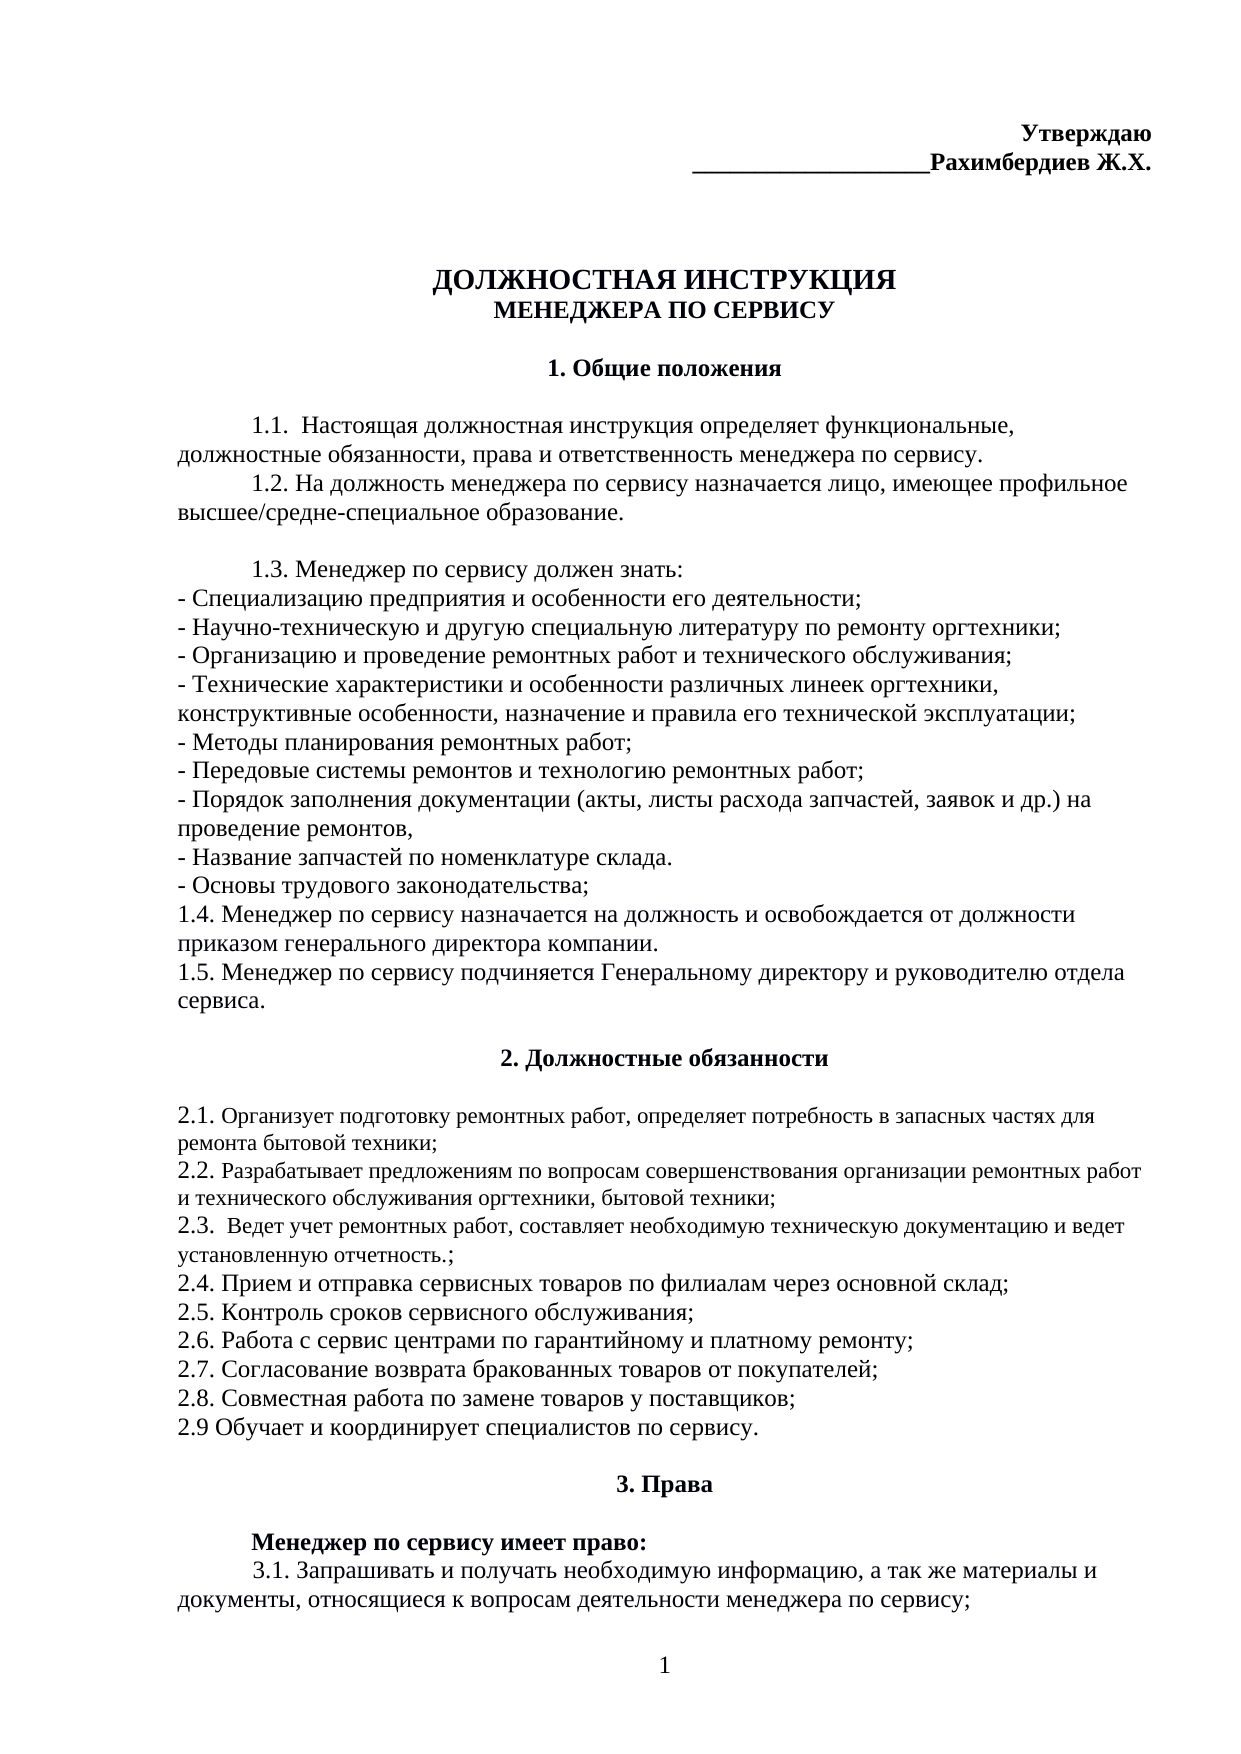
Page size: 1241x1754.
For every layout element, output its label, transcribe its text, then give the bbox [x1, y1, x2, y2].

text 3. Права [177, 1469, 1152, 1498]
text Менеджер по сервису имеет право: [177, 1527, 1152, 1556]
list ___________________Рахимбердиев Ж.Х. [177, 147, 1152, 176]
list Утверждаю [177, 118, 1152, 147]
text - Передовые системы ремонтов и технологию ремонтных работ; [177, 755, 1152, 784]
text 1.4. Менеджер по сервису назначается на должность и освобождается от должности приказом генерального директора компании. [177, 899, 1152, 957]
text 2.1. Организует подготовку ремонтных работ, определяет потребность в запасных частях для ремонта бытовой техники; 2.2. Разрабатывает предложениям по вопросам совершенствования организации ремонтных работ и технического обслуживания оргтехники, бытовой техники; [177, 1100, 1152, 1211]
text 1.1. Настоящая должностная инструкция определяет функциональные, должностные обязанности, права и ответственность менеджера по сервису. [177, 410, 1152, 468]
text - Технические характеристики и особенности различных линеек оргтехники, конструктивные особенности, назначение и правила его технической эксплуатации; [177, 669, 1152, 727]
text 2. Должностные обязанности [177, 1043, 1152, 1072]
text 1.5. Менеджер по сервису подчиняется Генеральному директору и руководителю отдела сервиса. [177, 957, 1152, 1014]
text 2.4. Прием и отправка сервисных товаров по филиалам через основной склад; 2.5. Контроль сроков сервисного обслуживания; [177, 1268, 1152, 1326]
text 2.6. Работа с сервис центрами по гарантийному и платному ремонту; 2.7. Согласование возврата бракованных товаров от покупателей; 2.8. Совместная работа по замене товаров у поставщиков; [177, 1326, 1152, 1412]
text - Название запчастей по номенклатуре склада. [177, 842, 1152, 870]
text - Организацию и проведение ремонтных работ и технического обслуживания; [177, 640, 1152, 669]
text - Научно-техническую и другую специальную литературу по ремонту оргтехники; [177, 612, 1152, 640]
text 1.3. Менеджер по сервису должен знать: [177, 554, 1152, 583]
text - Специализацию предприятия и особенности его деятельности; [177, 583, 1152, 612]
text 1. Общие положения [177, 353, 1152, 382]
text 3.1. Запрашивать и получать необходимую информацию, а так же материалы и документы, относящиеся к вопросам деятельности менеджера по сервису; [177, 1556, 1152, 1613]
text - Порядок заполнения документации (акты, листы расхода запчастей, заявок и др.) на проведение ремонтов, [177, 784, 1152, 842]
text МЕНЕДЖЕРА ПО СЕРВИСУ [177, 295, 1152, 324]
text ДОЛЖНОСТНАЯ ИНСТРУКЦИЯ [177, 262, 1152, 295]
text - Методы планирования ремонтных работ; [177, 727, 1152, 755]
text 2.3. Ведет учет ремонтных работ, составляет необходимую техническую документацию и ведет установленную отчетность.; [177, 1211, 1152, 1268]
text - Основы трудового законодательства; [177, 870, 1152, 899]
text 1.2. На должность менеджера по сервису назначается лицо, имеющее профильное высшее/средне-специальное образование. [177, 468, 1152, 525]
text 2.9 Обучает и координирует специалистов по сервису. [177, 1412, 1152, 1441]
